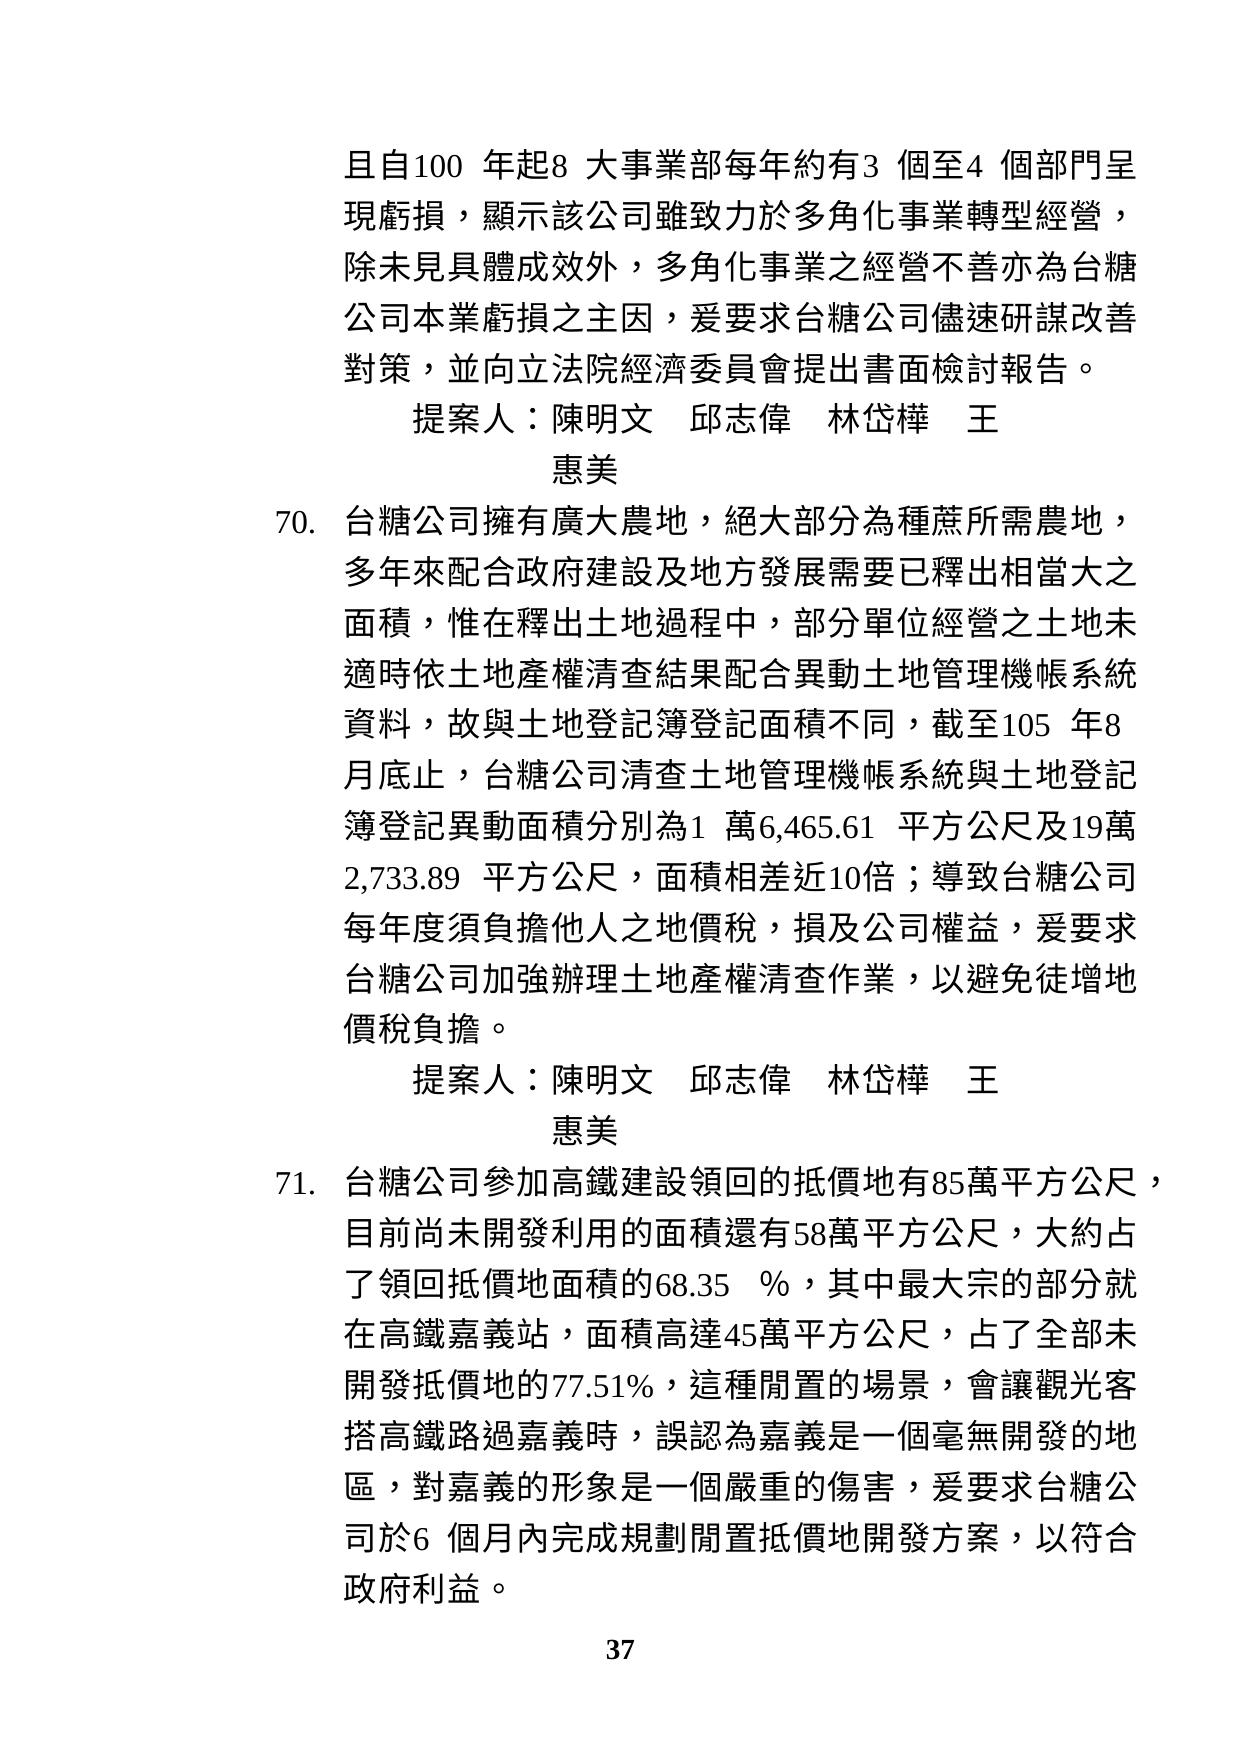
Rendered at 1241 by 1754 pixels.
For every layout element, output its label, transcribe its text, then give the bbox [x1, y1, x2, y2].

list 台糖公司參加高鐵建設領回的抵價地有85萬平方公尺，目前尚未開發利用的面積還有58萬平方公尺，大約占了領回抵價地面積的68.35％，其中最大宗的部分就在高鐵嘉義站，面積高達45萬平方公尺，占了全部未開發抵價地的77.51%，這種閒置的場景，會讓觀光客搭高鐵路過嘉義時，誤認為嘉義是一個毫無開發的地區，對嘉義的形象是一個嚴重的傷害，爰要求台糖公司於6個月內完成規劃閒置抵價地開發方案，以符合政府利益。 [264, 1154, 1139, 1612]
text 提案人：陳明文 邱志偉 林岱樺 王惠美 [378, 1053, 1035, 1154]
list 台糖公司擁有廣大農地，絕大部分為種蔗所需農地，多年來配合政府建設及地方發展需要已釋出相當大之面積，惟在釋出土地過程中，部分單位經營之土地未適時依土地產權清查結果配合異動土地管理機帳系統資料，故與土地登記簿登記面積不同，截至105年8月底止，台糖公司清查土地管理機帳系統與土地登記簿登記異動面積分別為1萬6,465.61平方公尺及19萬2,733.89平方公尺，面積相差近10倍；導致台糖公司每年度須負擔他人之地價稅，損及公司權益，爰要求台糖公司加強辦理土地產權清查作業，以避免徒增地價稅負擔。 [264, 494, 1139, 1053]
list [264, 138, 1139, 392]
text 提案人：陳明文 邱志偉 林岱樺 王惠美 [378, 392, 1035, 494]
